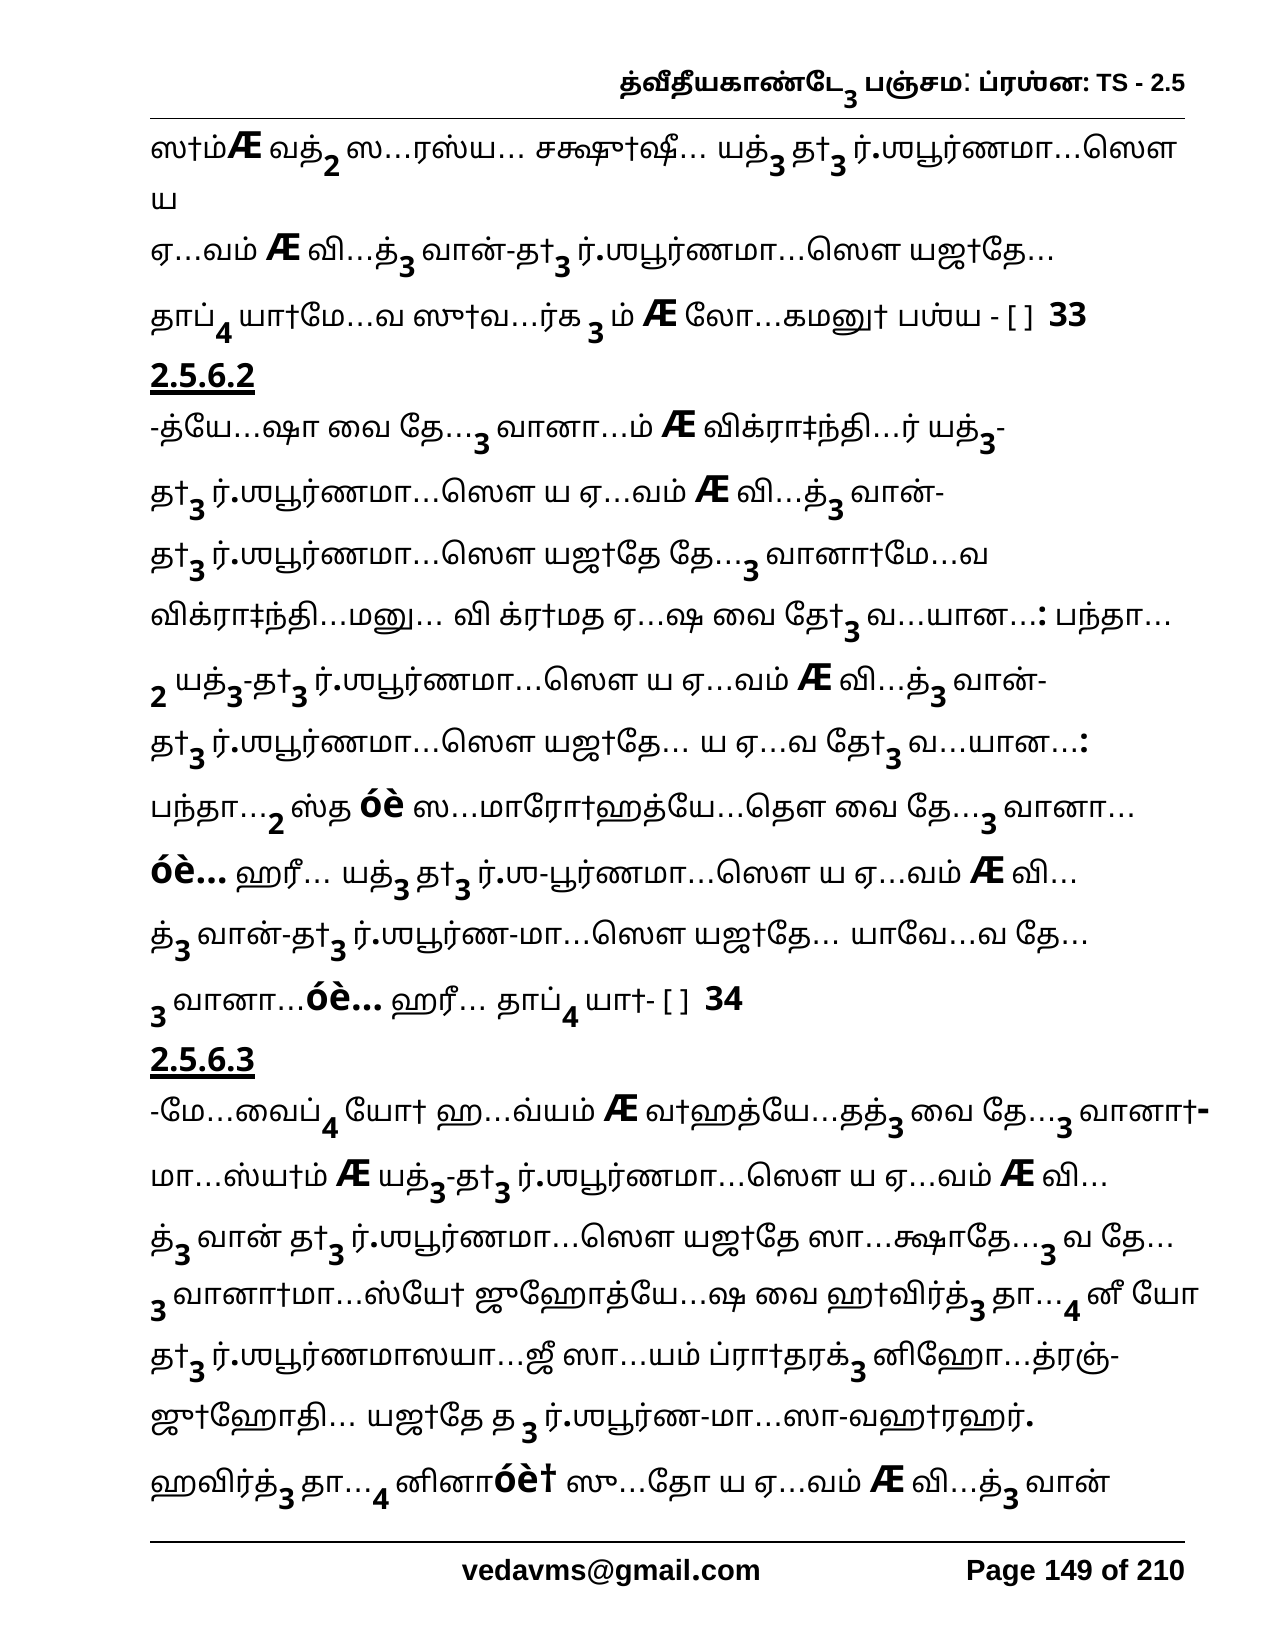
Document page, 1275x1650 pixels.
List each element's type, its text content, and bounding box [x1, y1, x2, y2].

text ஏ…வம் Æவி…த்3வான்-த†3ர்.ஶபூர்ணமா…ஸௌ யஜ†தே… தாப்4யா†மே…வ ஸு†வ…ர்க3ம் Æலோ…கமனு† பஶ்ய - [ ] 33 [150, 221, 1185, 352]
text ஸ†ம்Æவத்2ஸ…ரஸ்ய… சக்ஷு†ஷீ… யத்3த†3ர்.ஶபூர்ணமா…ஸௌ ய [150, 119, 1185, 221]
text -மே…வைப்4யோ† ஹ…வ்யம் Æவ†ஹத்யே…தத்3வை தே…3வானா†- [150, 1081, 1219, 1147]
text -த்யே…ஷா வை தே…3வானா…ம் Æவிக்ரா‡ந்தி…ர் யத்3-த†3ர்.ஶபூர்ணமா…ஸௌ ய ஏ…வம் Æவி…த்3வான்-த†3ர்.ஶபூர்ணமா…ஸௌ யஜ†தே தே…3வானா†மே…வ விக்ரா‡ந்தி…மனு… வி க்ர†மத ஏ…ஷ வை தே†3வ…யான…: பந்தா…2 யத்3-த†3ர்.ஶபூர்ணமா…ஸௌ ய ஏ…வம் Æவி…த்3வான்-த†3ர்.ஶபூர்ணமா…ஸௌ யஜ†தே… ய ஏ…வ தே†3வ…யான…: பந்தா…2ஸ்தóè ஸ…மாரோ†ஹத்யே…தௌ வை தே…3வானா…óè… ஹரீ… யத்3த†3ர்.ஶ-பூர்ணமா…ஸௌ ய ஏ…வம் Æவி…த்3வான்-த†3ர்.ஶபூர்ண-மா…ஸௌ யஜ†தே… யாவே…வ தே…3வானா…óè… ஹரீ… தாப்4யா†- [ ] 34 [150, 397, 1185, 1036]
text 2.5.6.3 [150, 1036, 1185, 1081]
text 2.5.6.2 [150, 352, 1185, 397]
